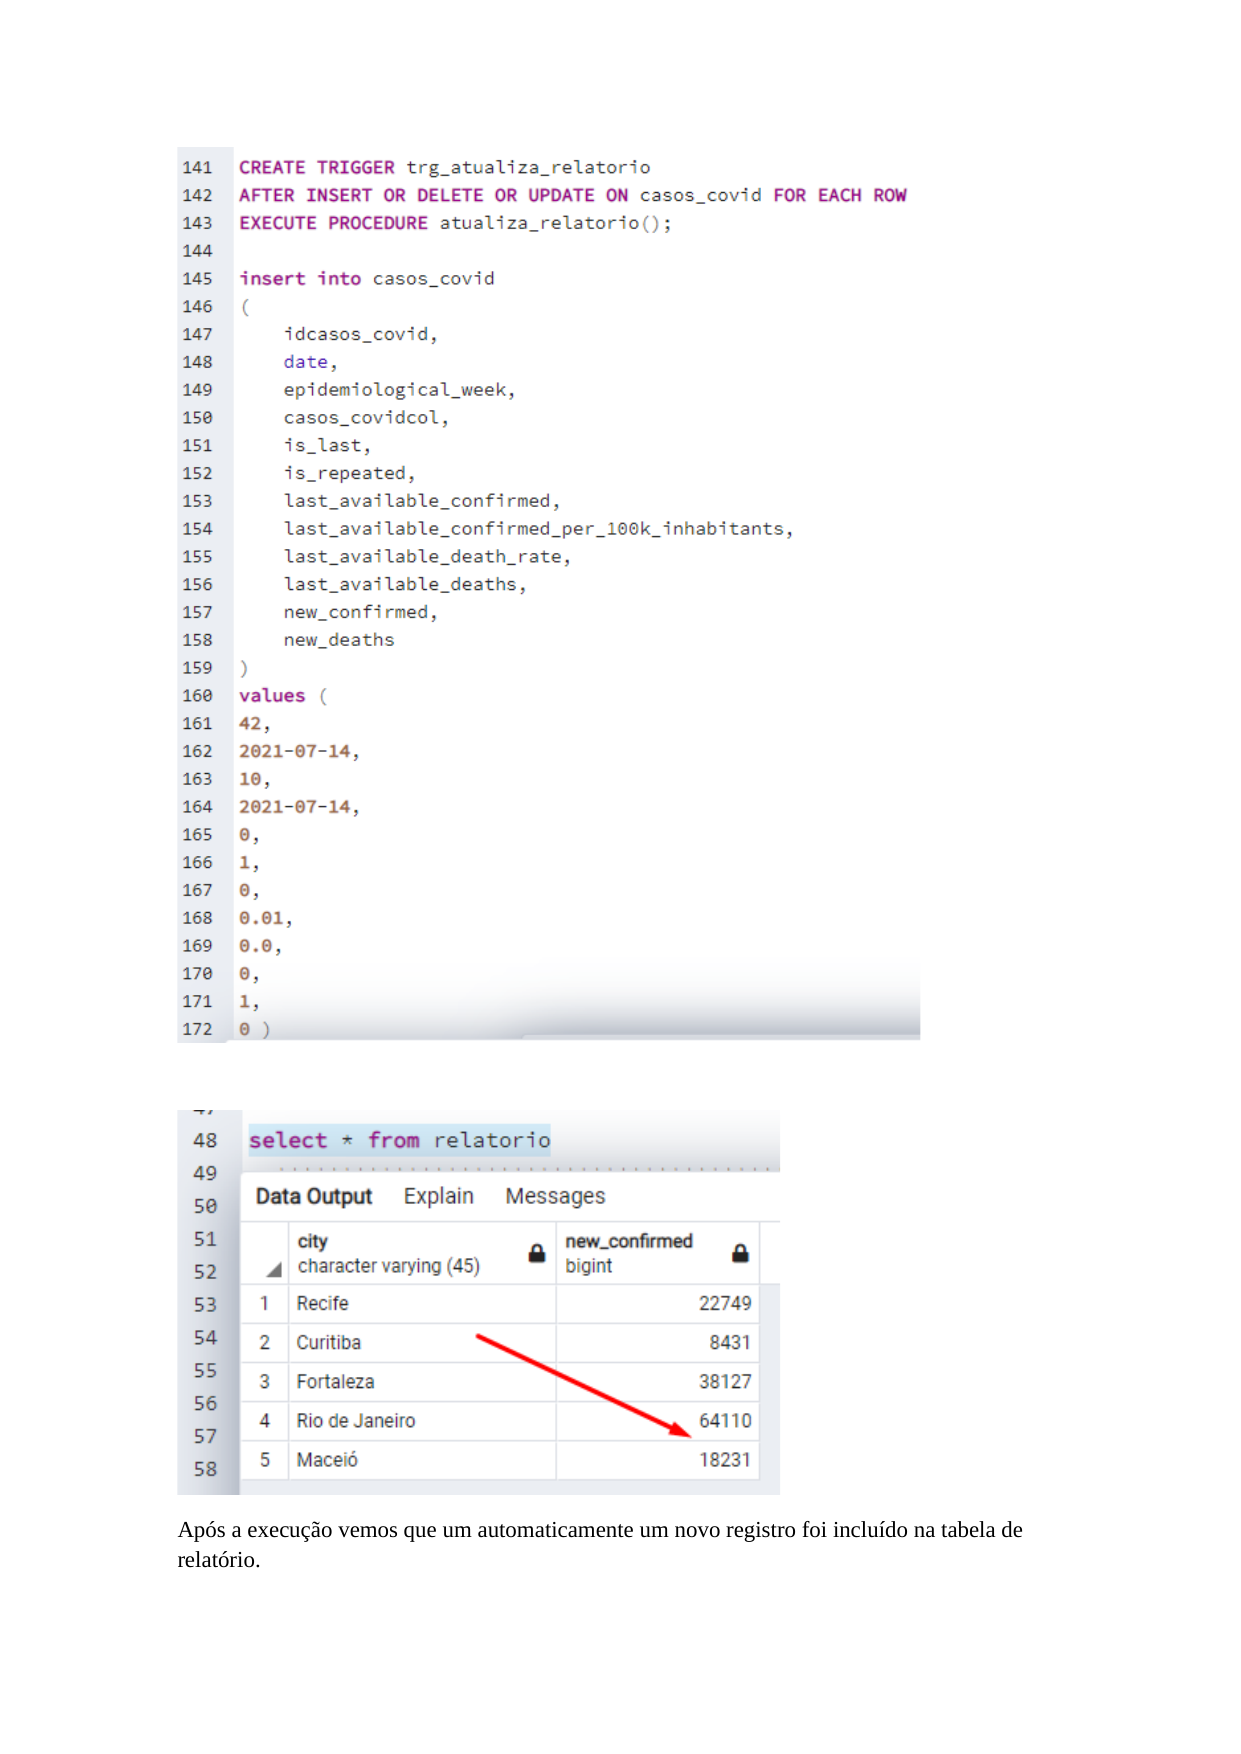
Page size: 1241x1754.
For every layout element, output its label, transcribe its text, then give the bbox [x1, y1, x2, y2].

picture [177, 147, 921, 1043]
picture [177, 1110, 781, 1495]
text Após a execução vemos que um automaticamente um novo registro foi incluído na tabela de relatório. [177, 1516, 1063, 1572]
